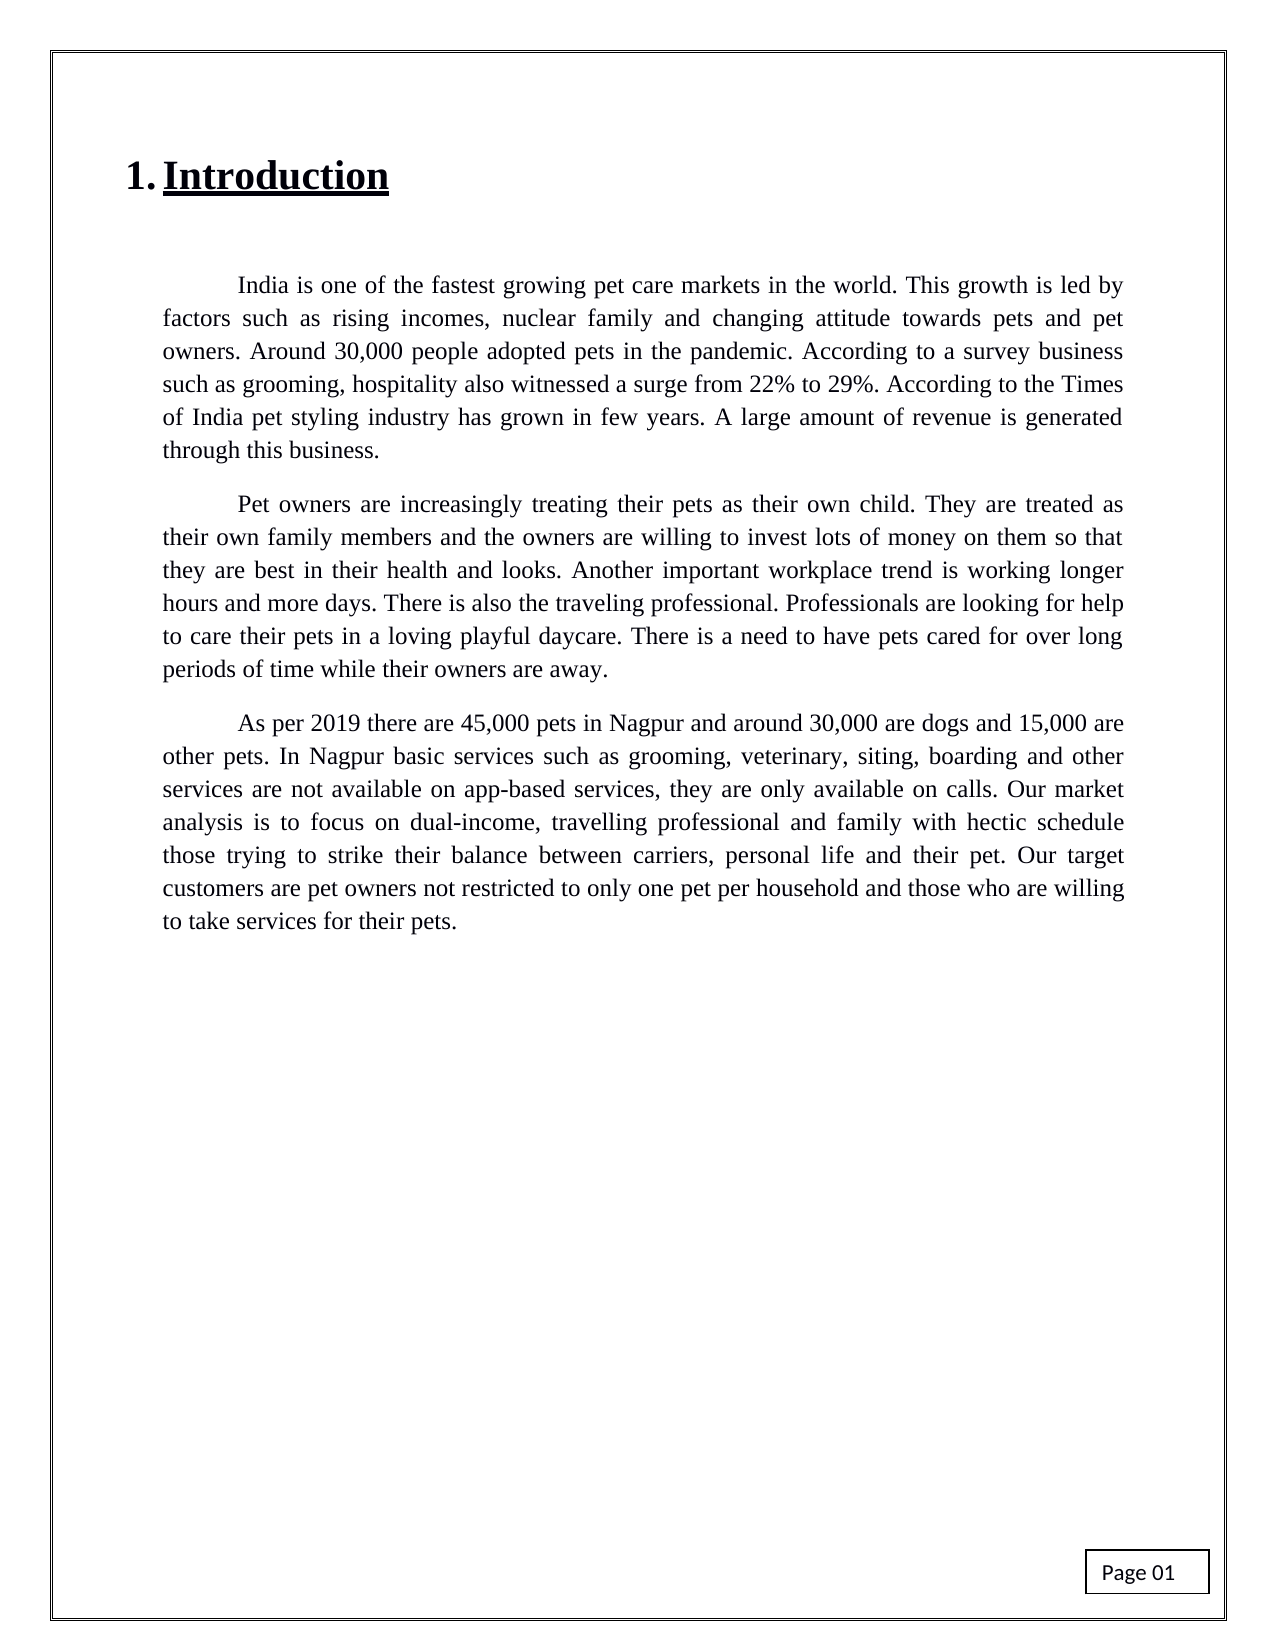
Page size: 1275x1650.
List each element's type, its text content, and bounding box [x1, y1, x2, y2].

text As per 2019 there are 45,000 pets in Nagpur and around 30,000 are dogs and 15,000 are other pets. In Nagpur basic services such as grooming, veterinary, siting, boarding and other services are not available on app-based services, they are only available on calls. Our market analysis is to focus on dual-income, travelling professional and family with hectic schedule those trying to strike their balance between carriers, personal life and their pet. Our target customers are pet owners not restricted to only one pet per household and those who are willing to take services for their pets. [162, 708, 1125, 935]
subtitle Introduction [125, 150, 1224, 198]
text Pet owners are increasingly treating their pets as their own child. They are treated as their own family members and the owners are willing to invest lots of money on them so that they are best in their health and looks. Another important workplace trend is working longer hours and more days. There is also the traveling professional. Professionals are looking for help to care their pets in a loving playful daycare. There is a need to have pets cared for over long periods of time while their owners are away. [162, 489, 1125, 683]
text India is one of the fastest growing pet care markets in the world. This growth is led by factors such as rising incomes, nuclear family and changing attitude towards pets and pet owners. Around 30,000 people adopted pets in the pandemic. According to a survey business such as grooming, hospitality also witnessed a surge from 22% to 29%. According to the Times of India pet styling industry has grown in few years. A large amount of revenue is generated through this business. [162, 270, 1125, 464]
